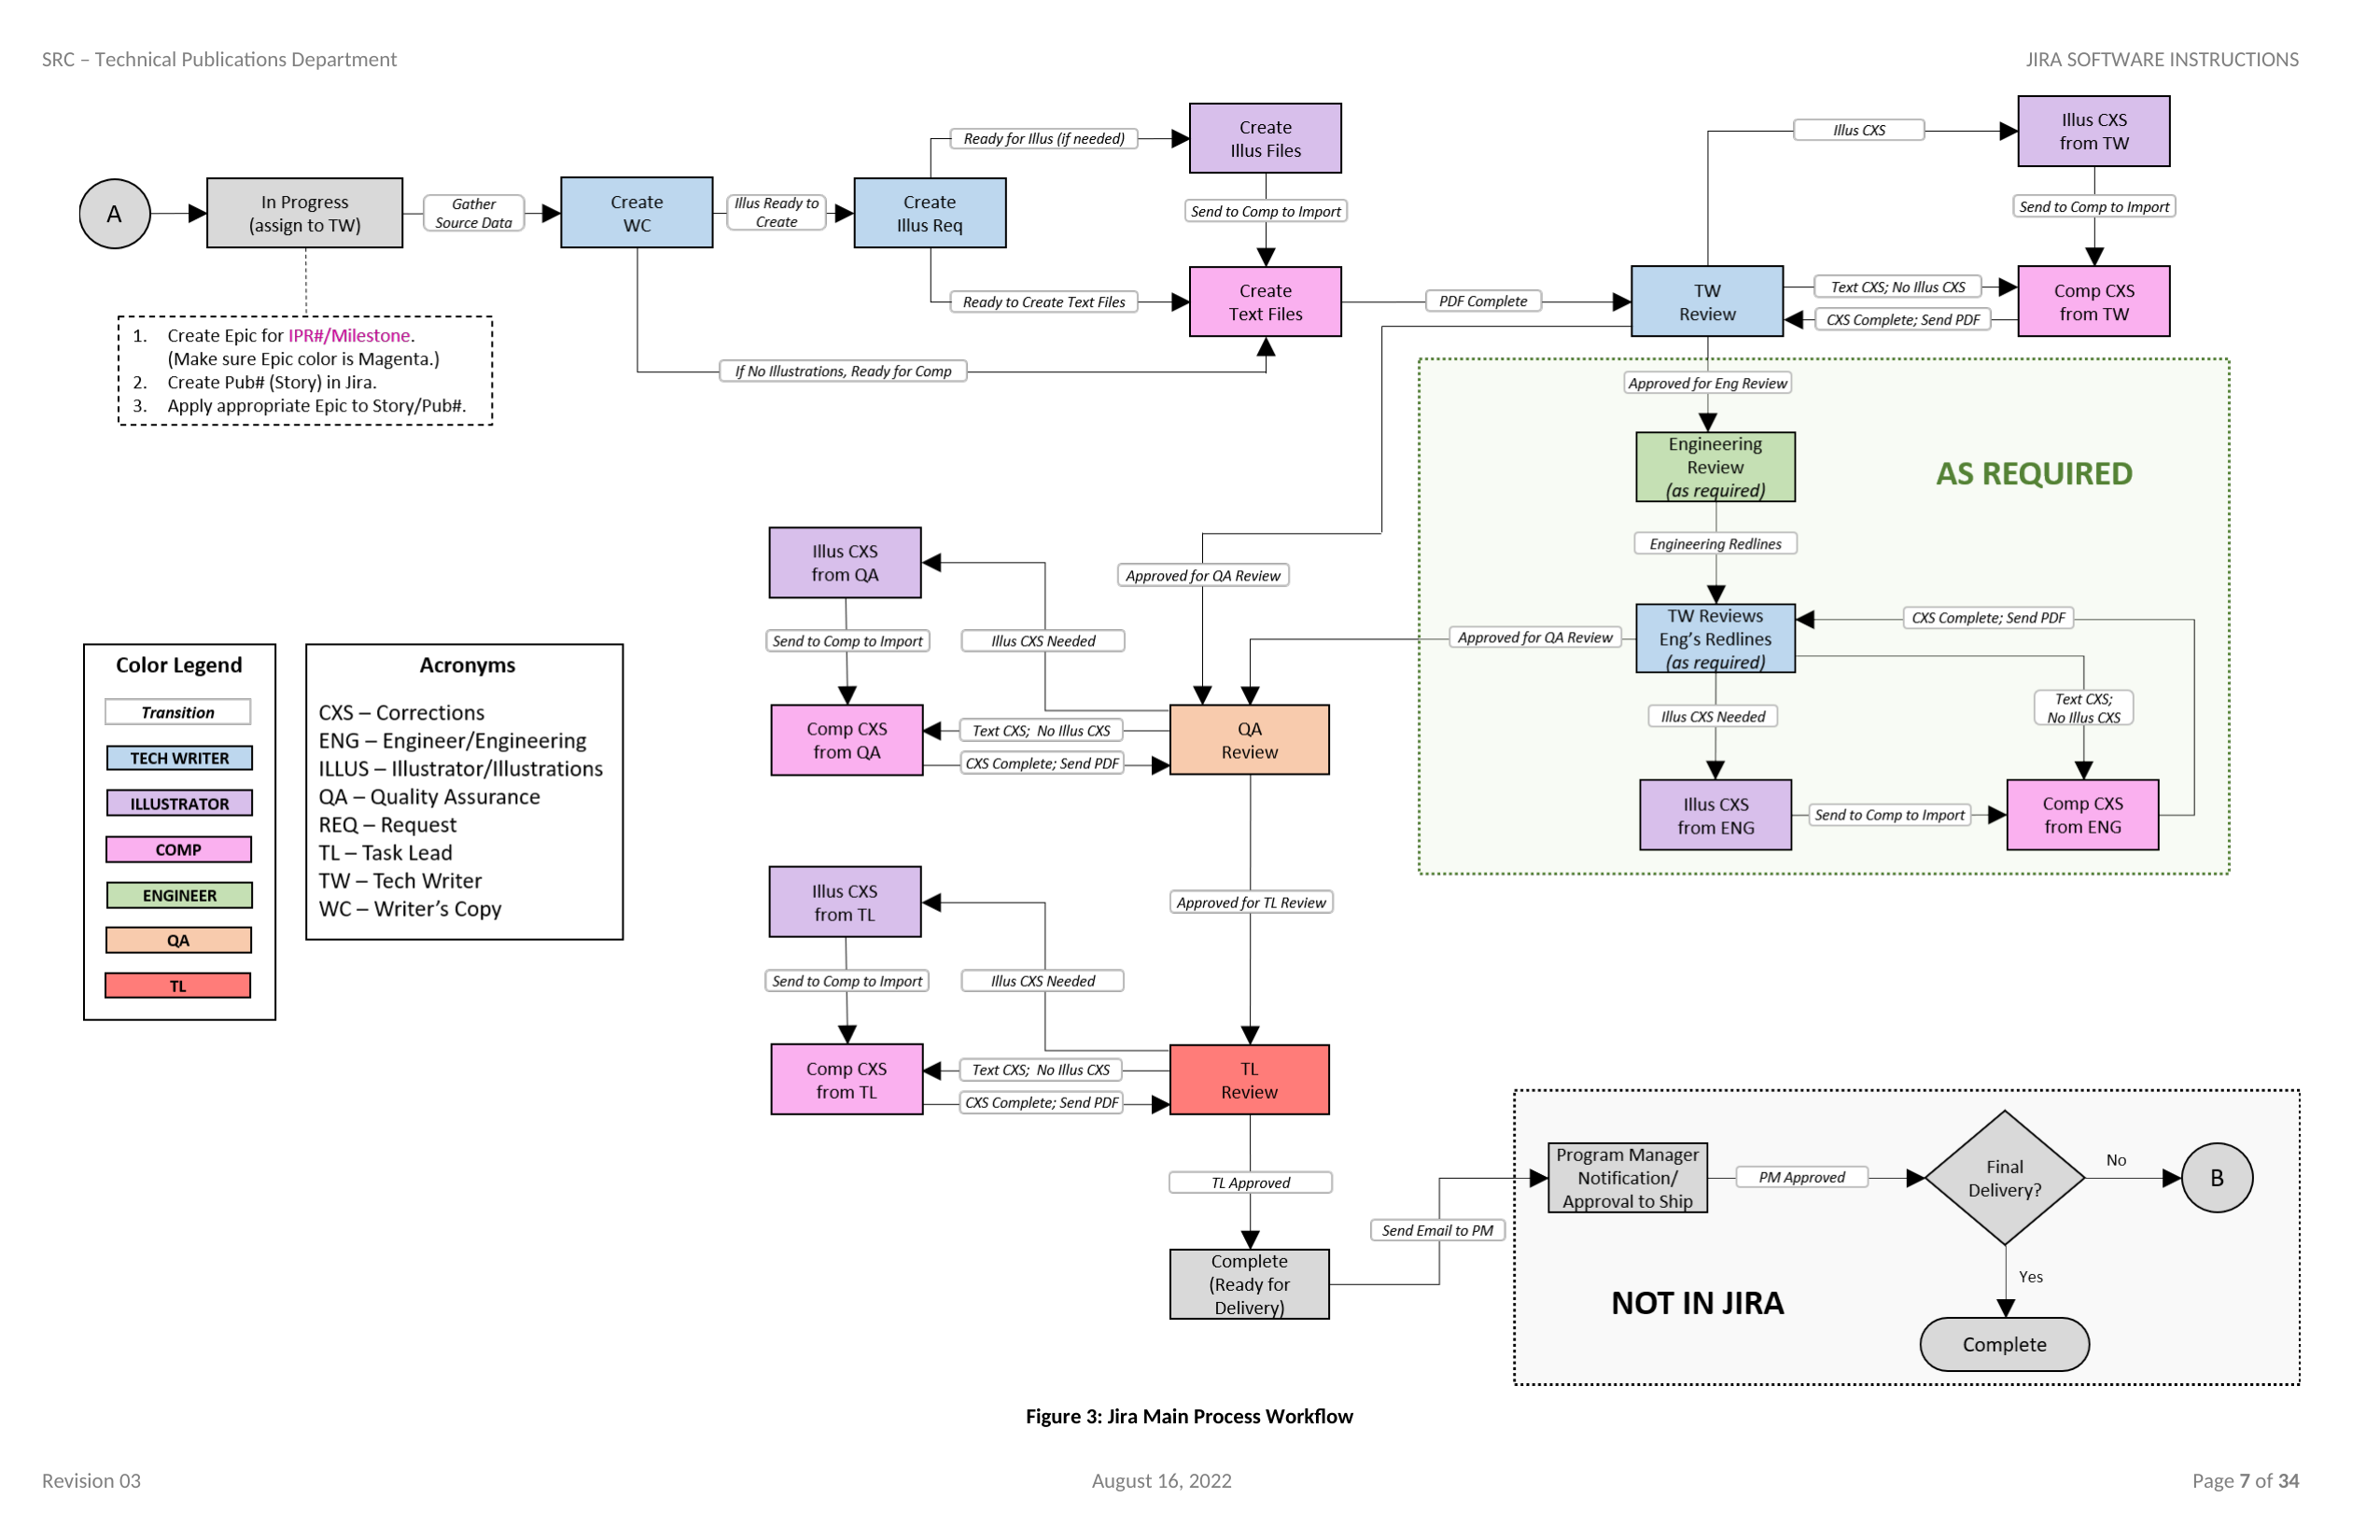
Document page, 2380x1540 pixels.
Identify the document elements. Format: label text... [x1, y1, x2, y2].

picture [78, 95, 2301, 1386]
